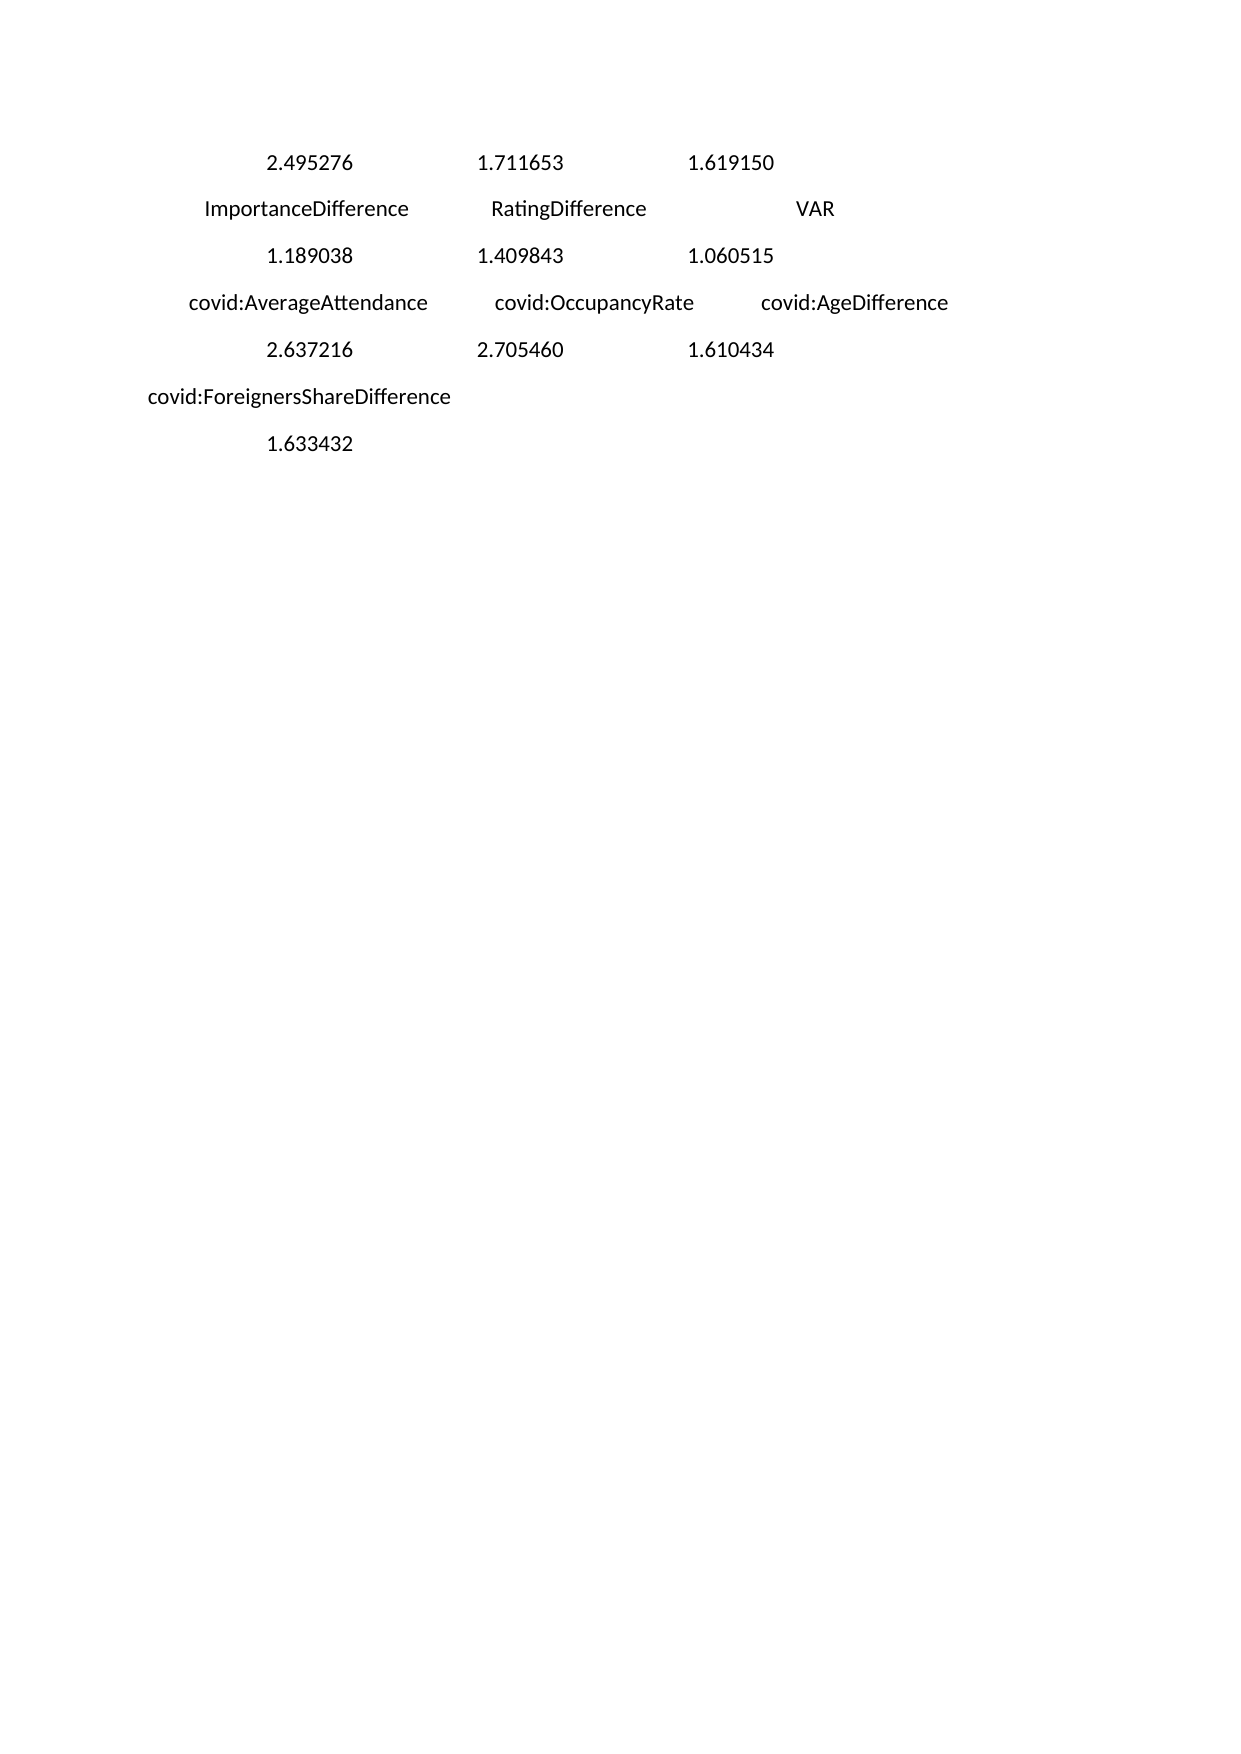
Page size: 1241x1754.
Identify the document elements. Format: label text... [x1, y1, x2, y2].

text 1.633432 [148, 429, 1092, 457]
text covid:AverageAttendance covid:OccupancyRate covid:AgeDifference [148, 288, 1092, 316]
text ImportanceDifference RatingDifference VAR [148, 194, 1092, 223]
text 1.189038 1.409843 1.060515 [148, 241, 1092, 269]
text covid:ForeignersShareDifference [148, 382, 1092, 410]
text 2.637216 2.705460 1.610434 [148, 335, 1092, 363]
text 2.495276 1.711653 1.619150 [148, 148, 1092, 176]
